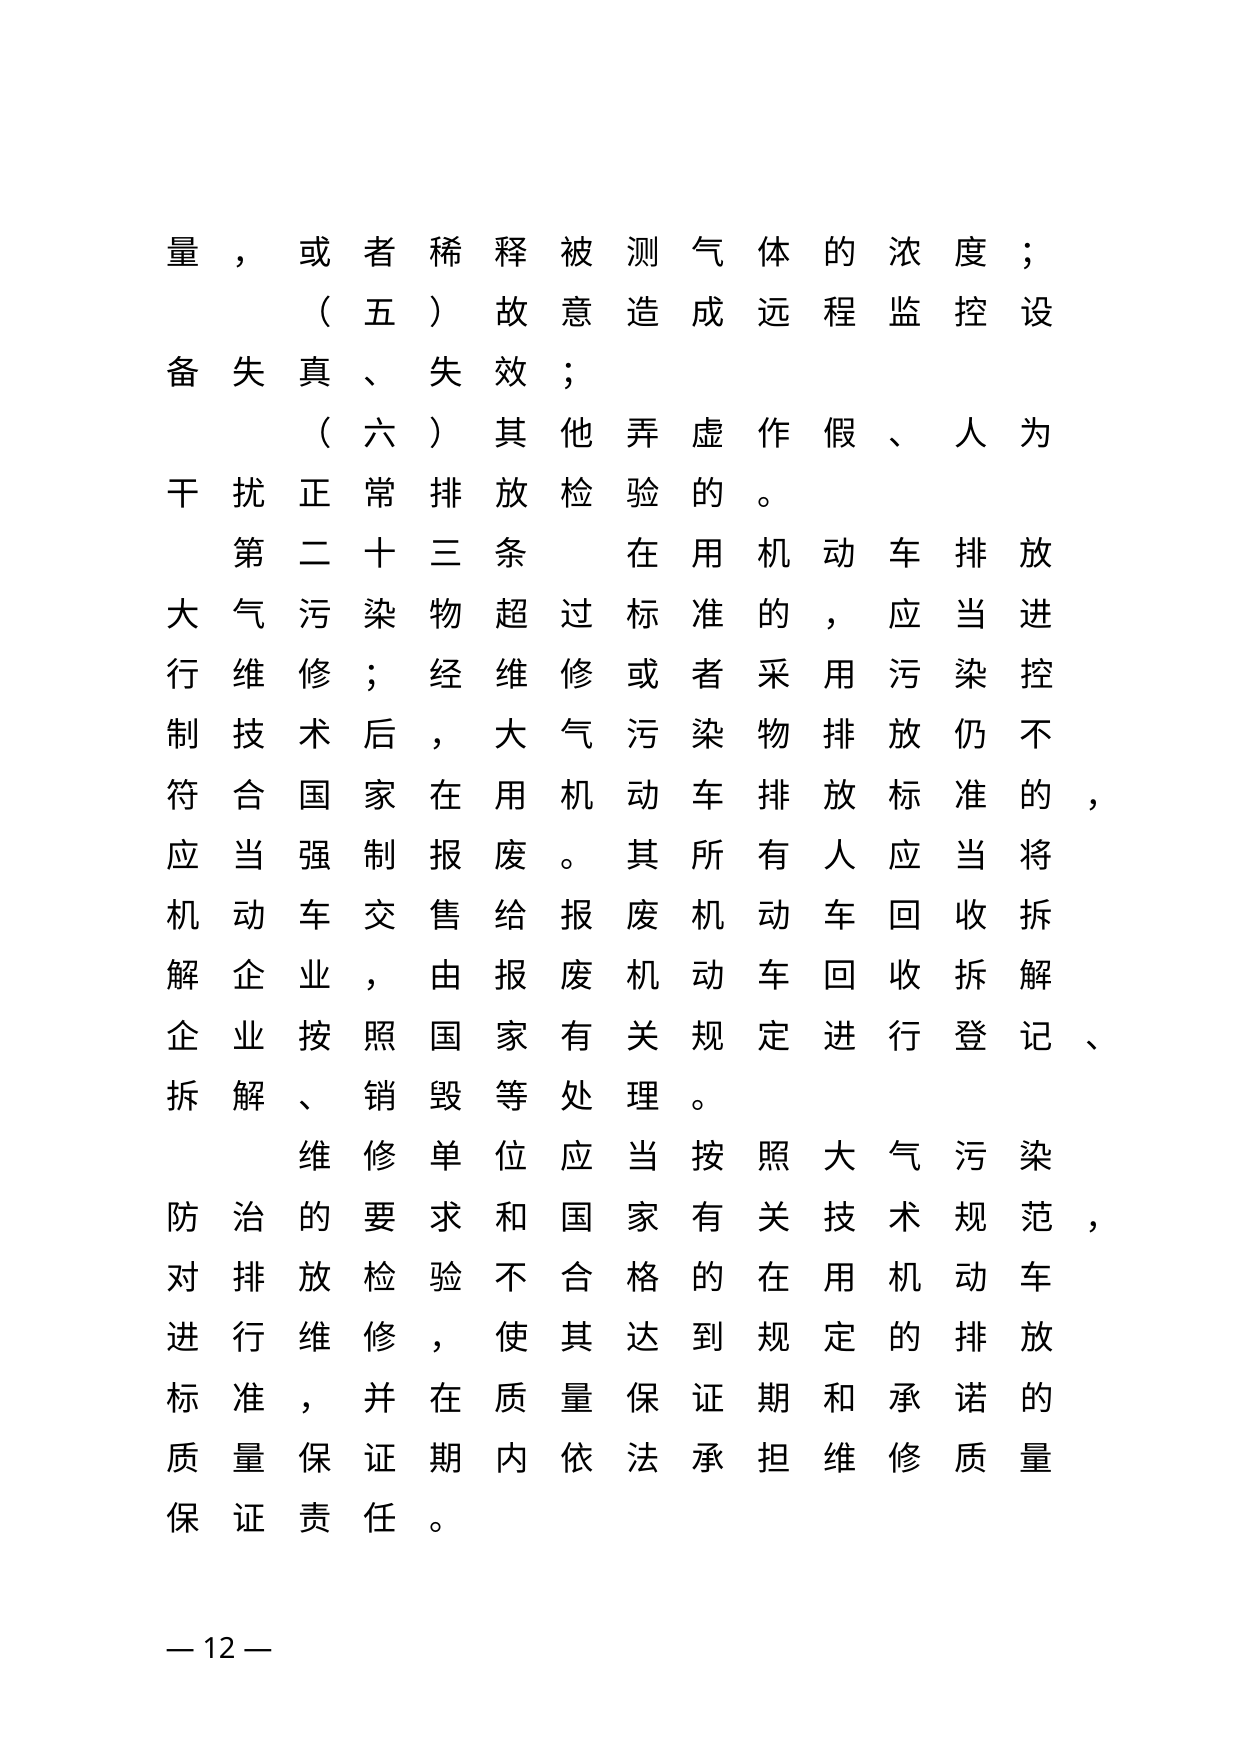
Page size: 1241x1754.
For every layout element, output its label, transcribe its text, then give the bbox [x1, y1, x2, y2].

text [167, 219, 1085, 280]
text （五）故意造成远程监控设备失真、失效； [167, 280, 1085, 400]
text 第二十三条 在用机动车排放大气污染物超过标准的，应当进行维修；经维修或者采用污染控制技术后，大气污染物排放仍不符合国家在用机动车排放标准的，应当强制报废。其所有人应当将机动车交售给报废机动车回收拆解企业，由报废机动车回收拆解企业按照国家有关规定进行登记、拆解、销毁等处理。 [167, 521, 1085, 1124]
text （六）其他弄虚作假、人为干扰正常排放检验的。 [167, 400, 1085, 521]
text 维修单位应当按照大气污染防治的要求和国家有关技术规范，对排放检验不合格的在用机动车进行维修，使其达到规定的排放标准，并在质量保证期和承诺的质量保证期内依法承担维修质量保证责任。 [167, 1124, 1085, 1546]
